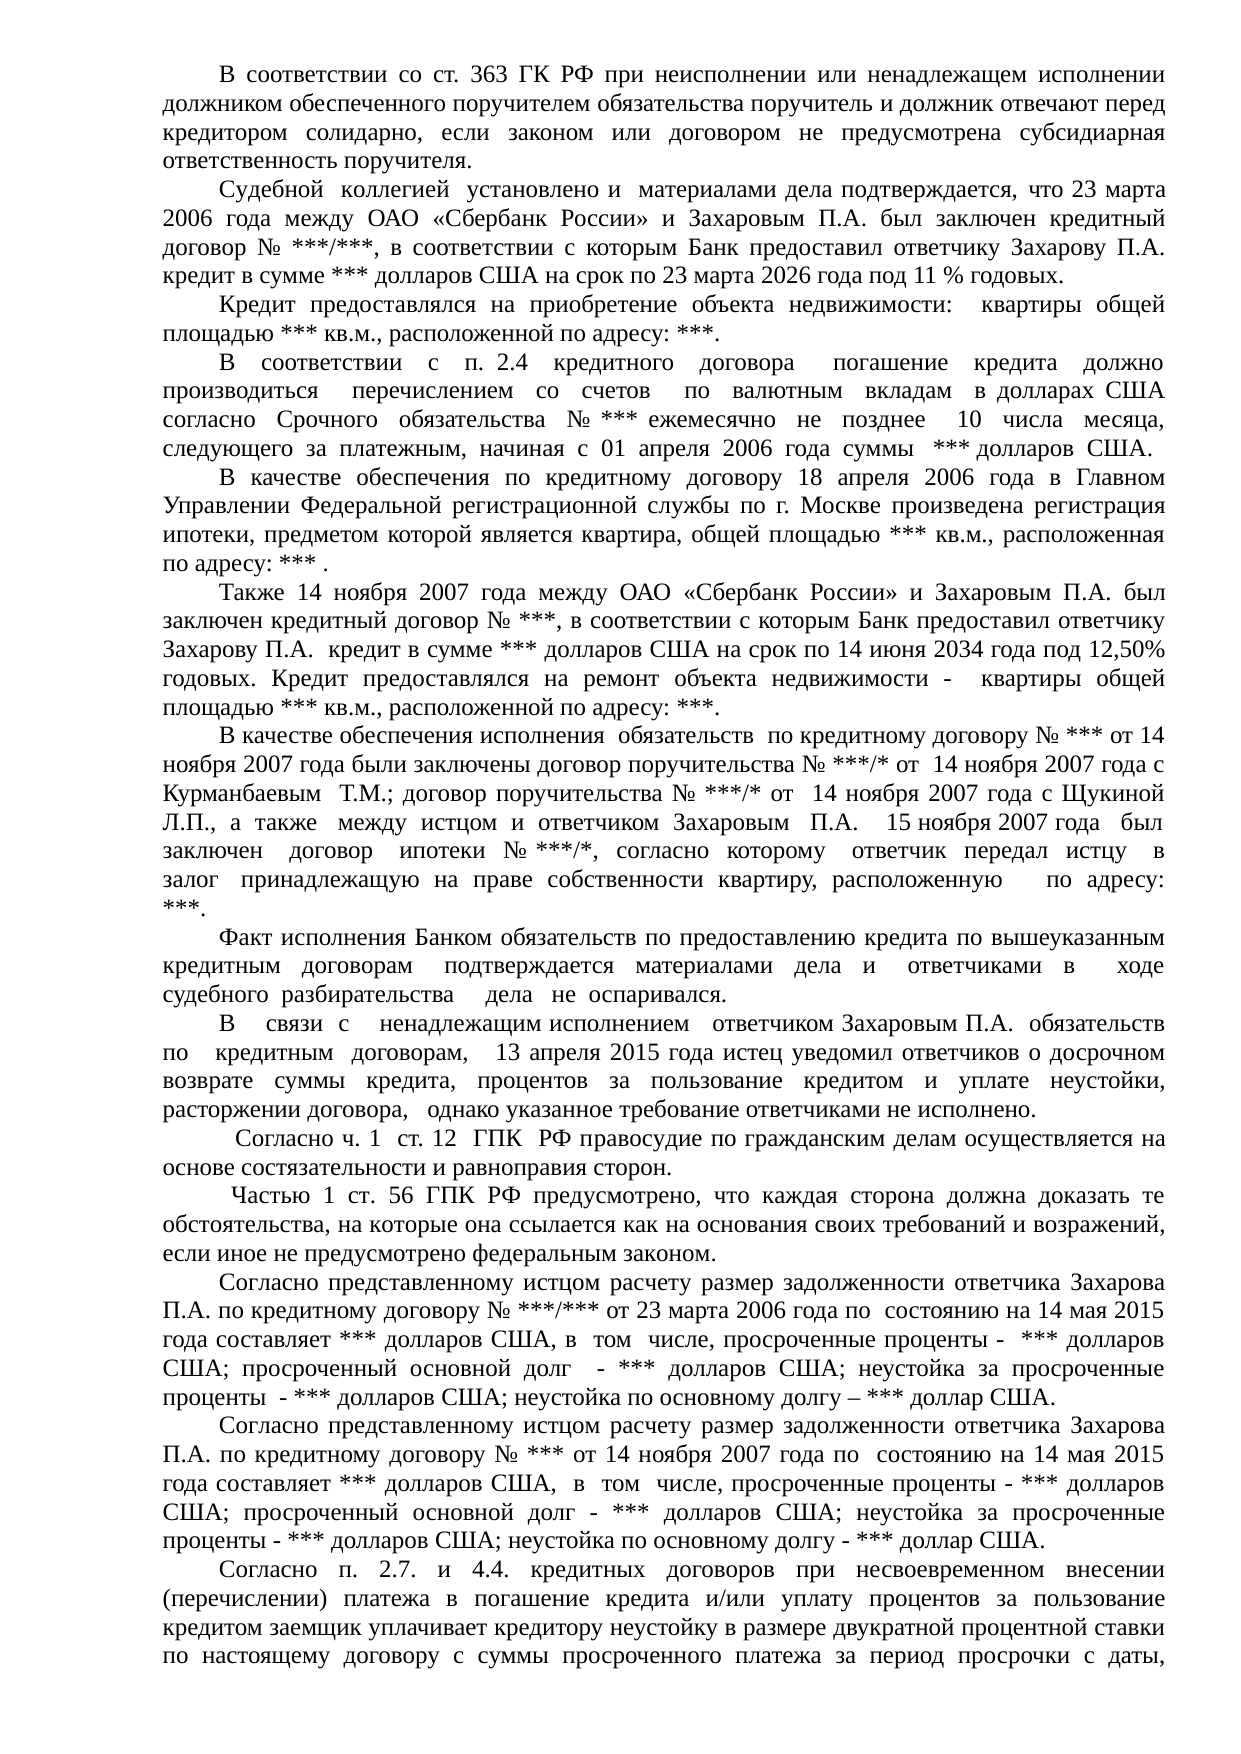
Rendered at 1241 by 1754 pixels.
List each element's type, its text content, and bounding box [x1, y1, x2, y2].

text В связи с ненадлежащим исполнением ответчиком Захаровым П.А. обязательств по кредитным договорам, 13 апреля 2015 года истец уведомил ответчиков о досрочном возврате суммы кредита, процентов за пользование кредитом и уплате неустойки, расторжении договора, однако указанное требование ответчиками не исполнено. [162, 1008, 1166, 1123]
text В соответствии со ст. 363 ГК РФ при неисполнении или ненадлежащем исполнении должником обеспеченного поручителем обязательства поручитель и должник отвечают перед кредитором солидарно, если законом или договором не предусмотрена субсидиарная ответственность поручителя. [162, 59, 1166, 174]
text Судебной коллегией установлено и материалами дела подтверждается, что 23 марта 2006 года между ОАО «Сбербанк России» и Захаровым П.А. был заключен кредитный договор № ***/***, в соответствии с которым Банк предоставил ответчику Захарову П.А. кредит в сумме *** долларов США на срок по 23 марта 2026 года под 11 % годовых. [162, 174, 1166, 289]
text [162, 1554, 1166, 1669]
text В соответствии с п. 2.4 кредитного договора погашение кредита должно производиться перечислением со счетов по валютным вкладам в долларах США согласно Срочного обязательства № *** ежемесячно не позднее 10 числа месяца, следующего за платежным, начиная с 01 апреля 2006 года суммы *** долларов США. [162, 347, 1166, 462]
text Кредит предоставлялся на приобретение объекта недвижимости: квартиры общей площадью *** кв.м., расположенной по адресу: ***. [162, 289, 1166, 347]
text В качестве обеспечения по кредитному договору 18 апреля 2006 года в Главном Управлении Федеральной регистрационной службы по г. Москве произведена регистрация ипотеки, предметом которой является квартира, общей площадью *** кв.м., расположенная по адресу: *** . [162, 462, 1166, 577]
text Частью 1 ст. 56 ГПК РФ предусмотрено, что каждая сторона должна доказать те обстоятельства, на которые она ссылается как на основания своих требований и возражений, если иное не предусмотрено федеральным законом. [162, 1180, 1166, 1267]
text Также 14 ноября 2007 года между ОАО «Сбербанк России» и Захаровым П.А. был заключен кредитный договор № ***, в соответствии с которым Банк предоставил ответчику Захарову П.А. кредит в сумме *** долларов США на срок по 14 июня 2034 года под 12,50% годовых. Кредит предоставлялся на ремонт объекта недвижимости - квартиры общей площадью *** кв.м., расположенной по адресу: ***. [162, 577, 1166, 720]
text Согласно ч. 1 ст. 12 ГПК РФ правосудие по гражданским делам осуществляется на основе состязательности и равноправия сторон. [162, 1123, 1166, 1180]
text Согласно представленному истцом расчету размер задолженности ответчика Захарова П.А. по кредитному договору № ***/*** от 23 марта 2006 года по состоянию на 14 мая 2015 года составляет *** долларов США, в том числе, просроченные проценты - *** долларов США; просроченный основной долг - *** долларов США; неустойка за просроченные проценты - *** долларов США; неустойка по основному долгу – *** доллар США. [162, 1267, 1166, 1410]
text В качестве обеспечения исполнения обязательств по кредитному договору № *** от 14 ноября 2007 года были заключены договор поручительства № ***/* от 14 ноября 2007 года с Курманбаевым Т.М.; договор поручительства № ***/* от 14 ноября 2007 года с Щукиной Л.П., а также между истцом и ответчиком Захаровым П.А. 15 ноября 2007 года был заключен договор ипотеки № ***/*, согласно которому ответчик передал истцу в залог принадлежащую на праве собственности квартиру, расположенную по адресу: ***. [162, 720, 1166, 922]
text Факт исполнения Банком обязательств по предоставлению кредита по вышеуказанным кредитным договорам подтверждается материалами дела и ответчиками в ходе судебного разбирательства дела не оспаривался. [162, 922, 1166, 1008]
text Согласно представленному истцом расчету размер задолженности ответчика Захарова П.А. по кредитному договору № *** от 14 ноября 2007 года по состоянию на 14 мая 2015 года составляет *** долларов США, в том числе, просроченные проценты - *** долларов США; просроченный основной долг - *** долларов США; неустойка за просроченные проценты - *** долларов США; неустойка по основному долгу - *** доллар США. [162, 1410, 1166, 1554]
